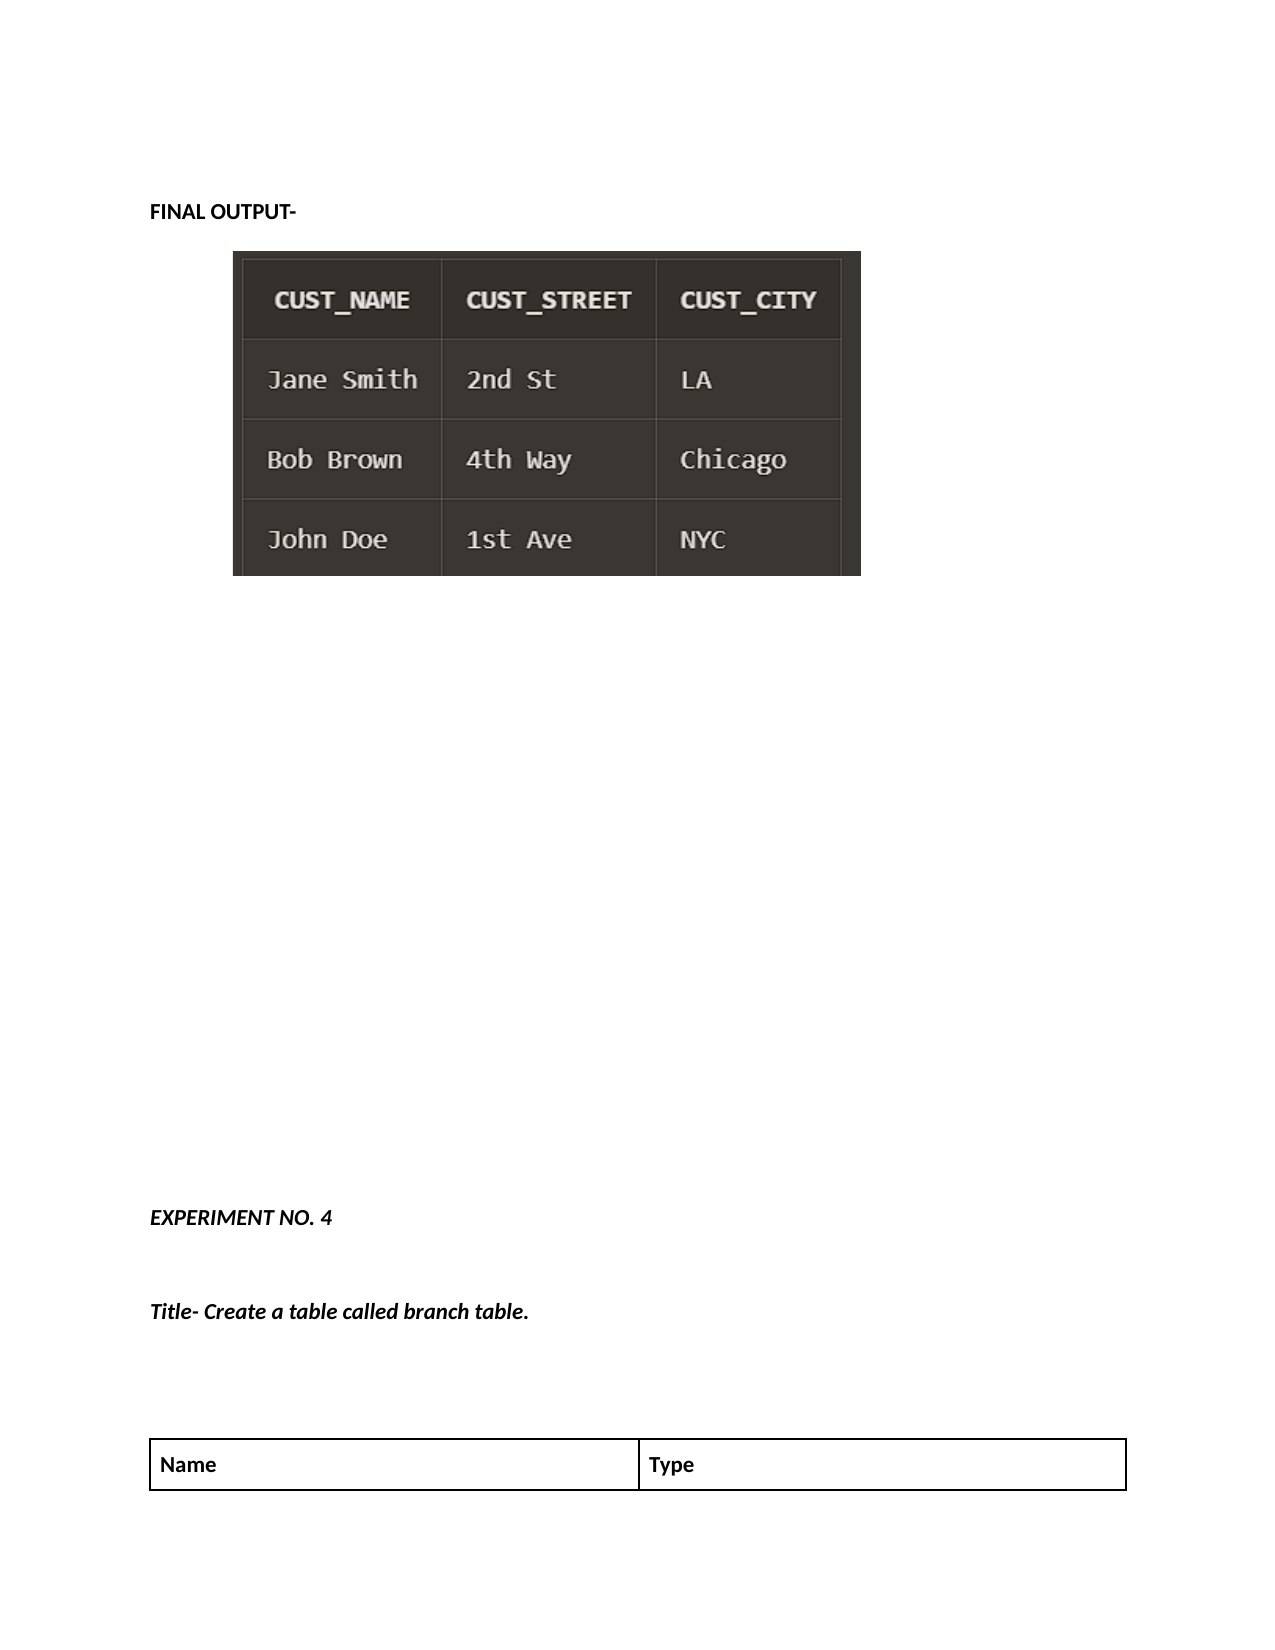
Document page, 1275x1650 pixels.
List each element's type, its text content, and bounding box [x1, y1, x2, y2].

table_header Name [151, 1440, 638, 1488]
text EXPERIMENT NO. 4 [150, 1203, 1125, 1231]
text Title- Create a table called branch table. [150, 1297, 1125, 1325]
text FINAL OUTPUT- [150, 197, 1125, 225]
picture [232, 251, 861, 576]
table_header Type [640, 1440, 1125, 1488]
